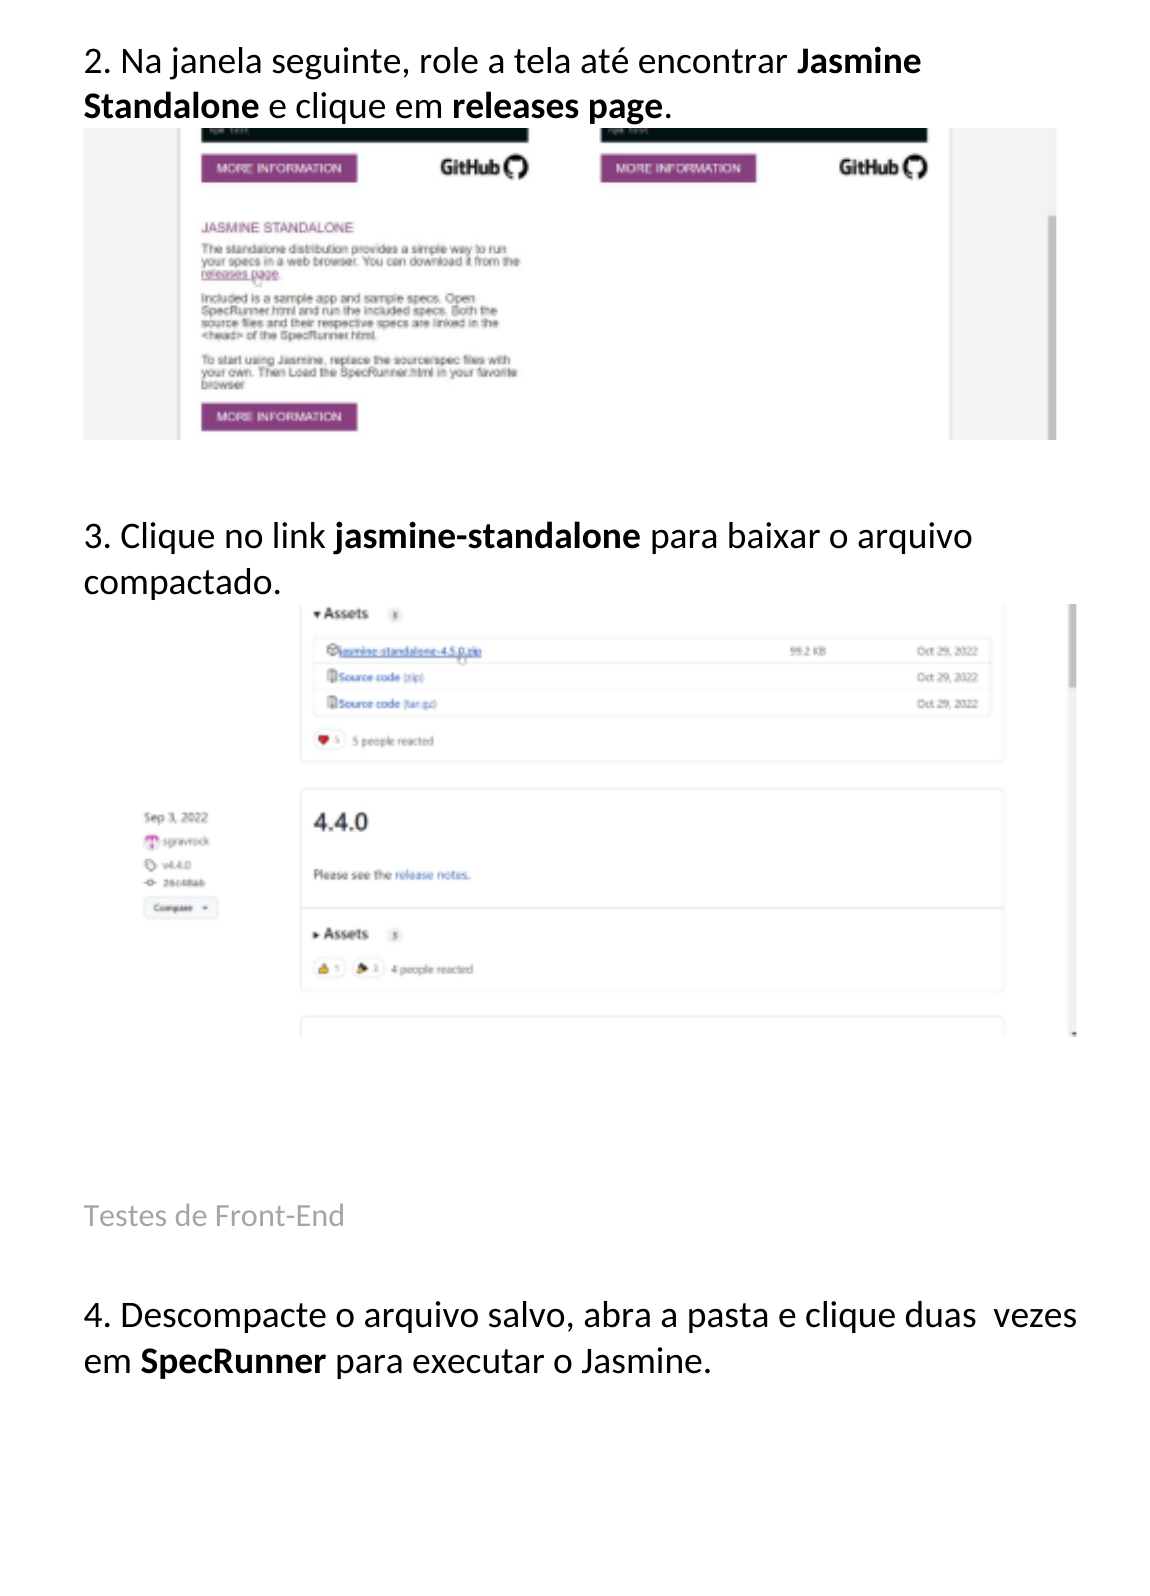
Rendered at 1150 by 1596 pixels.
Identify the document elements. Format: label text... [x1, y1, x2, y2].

text 4. Descompacte o arquivo salvo, abra a pasta e clique duas vezes em SpecRunner para executar o Jasmine. [83, 1291, 1105, 1382]
text 2. Na janela seguinte, role a tela até encontrar Jasmine Standalone e clique em releases page. [83, 37, 1105, 128]
text 3. Clique no link jasmine-standalone para baixar o arquivo compactado. [83, 512, 1105, 604]
picture [83, 128, 1057, 440]
picture [83, 604, 1077, 1037]
text Testes de Front-End [83, 1201, 1105, 1233]
